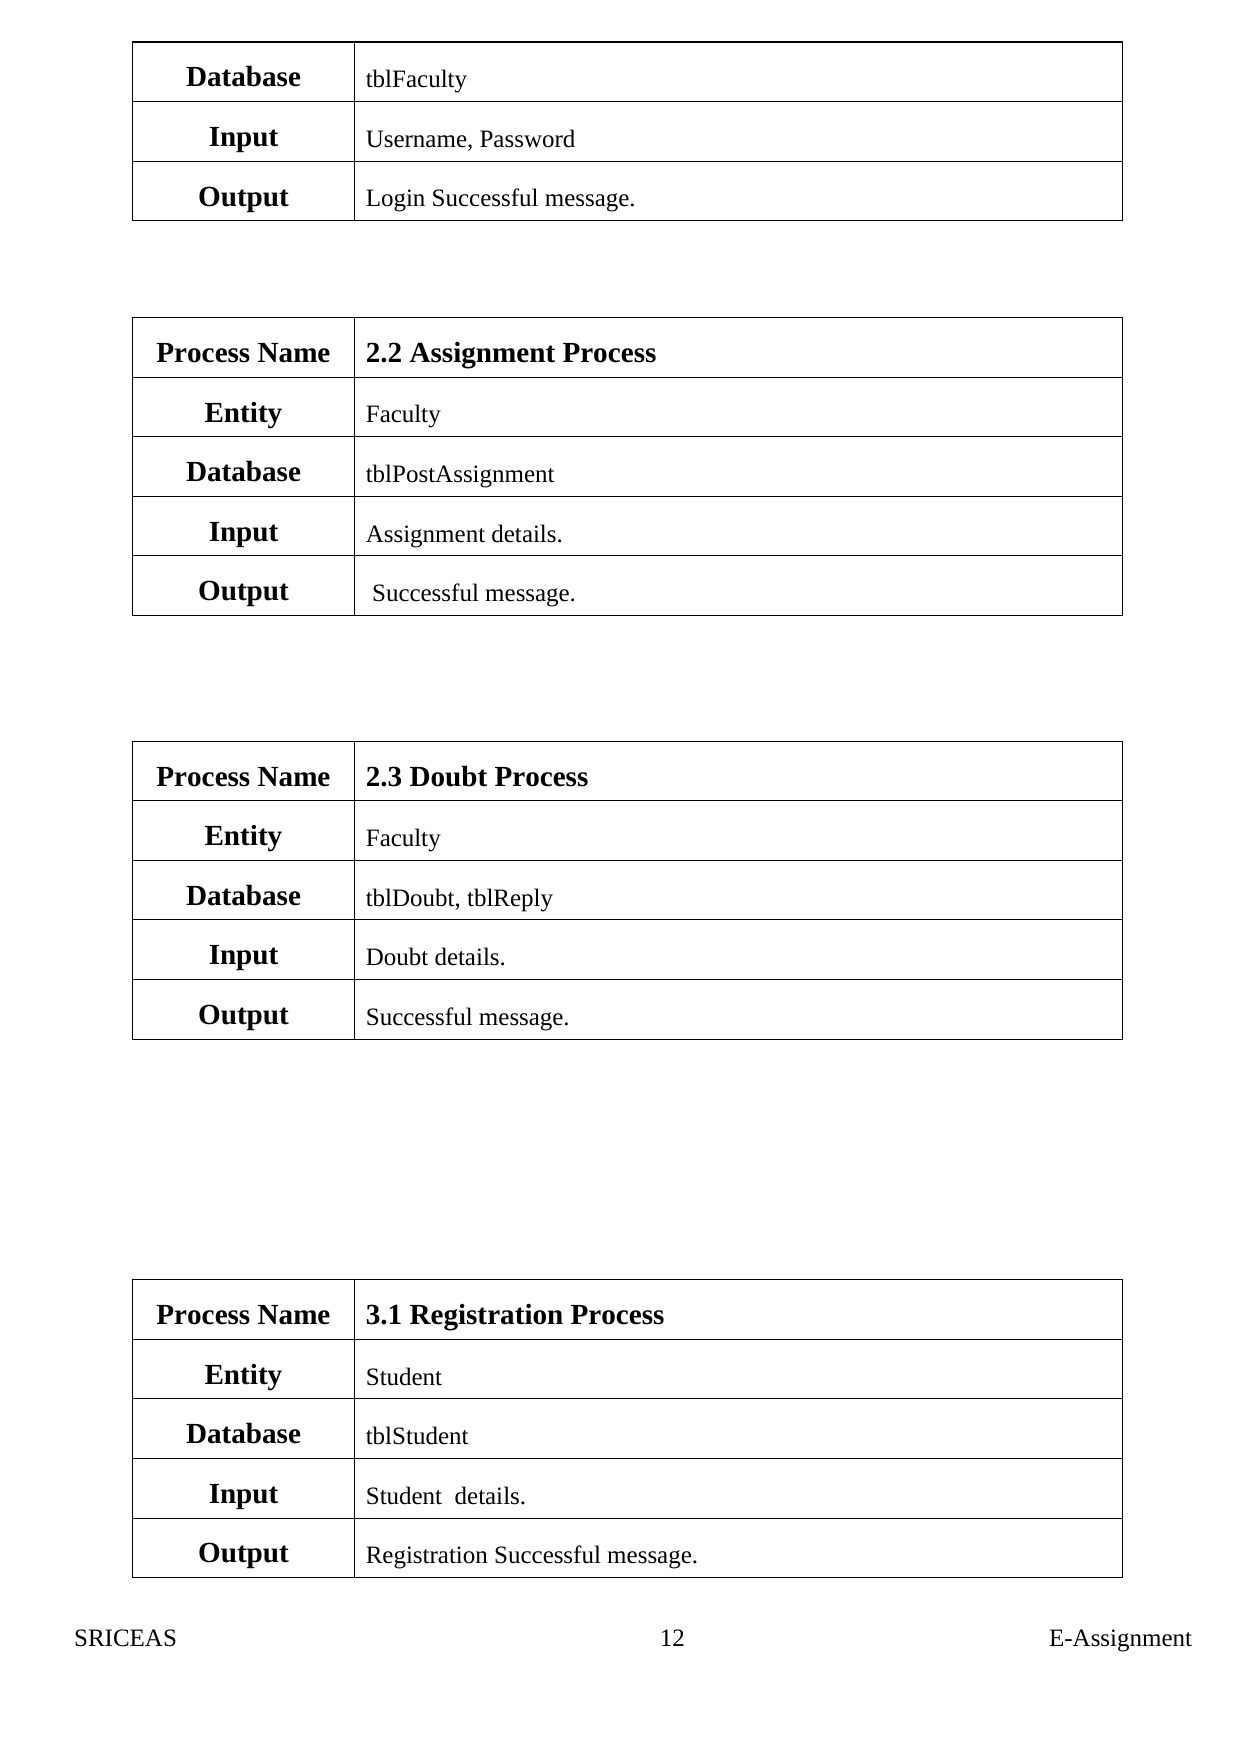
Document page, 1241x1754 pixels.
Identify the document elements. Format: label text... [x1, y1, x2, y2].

table_header 3.1 Registration Process [355, 1280, 1122, 1339]
table_cell Database [133, 861, 354, 919]
table_cell Output [133, 162, 354, 220]
table_cell Output [133, 1519, 354, 1577]
table_header 2.3 Doubt Process [355, 742, 1122, 800]
table_cell Entity [133, 1340, 354, 1398]
table_header Process Name [133, 1280, 354, 1339]
table_cell Output [133, 980, 354, 1038]
table_cell tblFaculty [355, 43, 1122, 101]
table_cell Input [133, 1459, 354, 1517]
table_cell Database [133, 1399, 354, 1458]
table_cell Faculty [355, 801, 1122, 860]
table_cell Faculty [355, 378, 1122, 436]
table_cell Doubt details. [355, 920, 1122, 979]
table_cell Successful message. [355, 556, 1122, 615]
table_cell Student [355, 1340, 1122, 1398]
table_cell Student details. [355, 1459, 1122, 1517]
table_cell Input [133, 102, 354, 161]
table_cell Database [133, 437, 354, 496]
table_cell Entity [133, 801, 354, 860]
table_cell Username, Password [355, 102, 1122, 161]
table_header 2.2 Assignment Process [355, 318, 1122, 377]
table_header Process Name [133, 742, 354, 800]
table_cell Output [133, 556, 354, 615]
table_cell tblDoubt, tblReply [355, 861, 1122, 919]
table_cell Input [133, 920, 354, 979]
table_cell Database [133, 43, 354, 101]
table_cell Registration Successful message. [355, 1519, 1122, 1577]
table_cell Login Successful message. [355, 162, 1122, 220]
table_cell tblStudent [355, 1399, 1122, 1458]
table_header Process Name [133, 318, 354, 377]
table_cell tblPostAssignment [355, 437, 1122, 496]
table_cell Entity [133, 378, 354, 436]
table_cell Assignment details. [355, 497, 1122, 555]
table_cell Successful message. [355, 980, 1122, 1038]
table_cell Input [133, 497, 354, 555]
